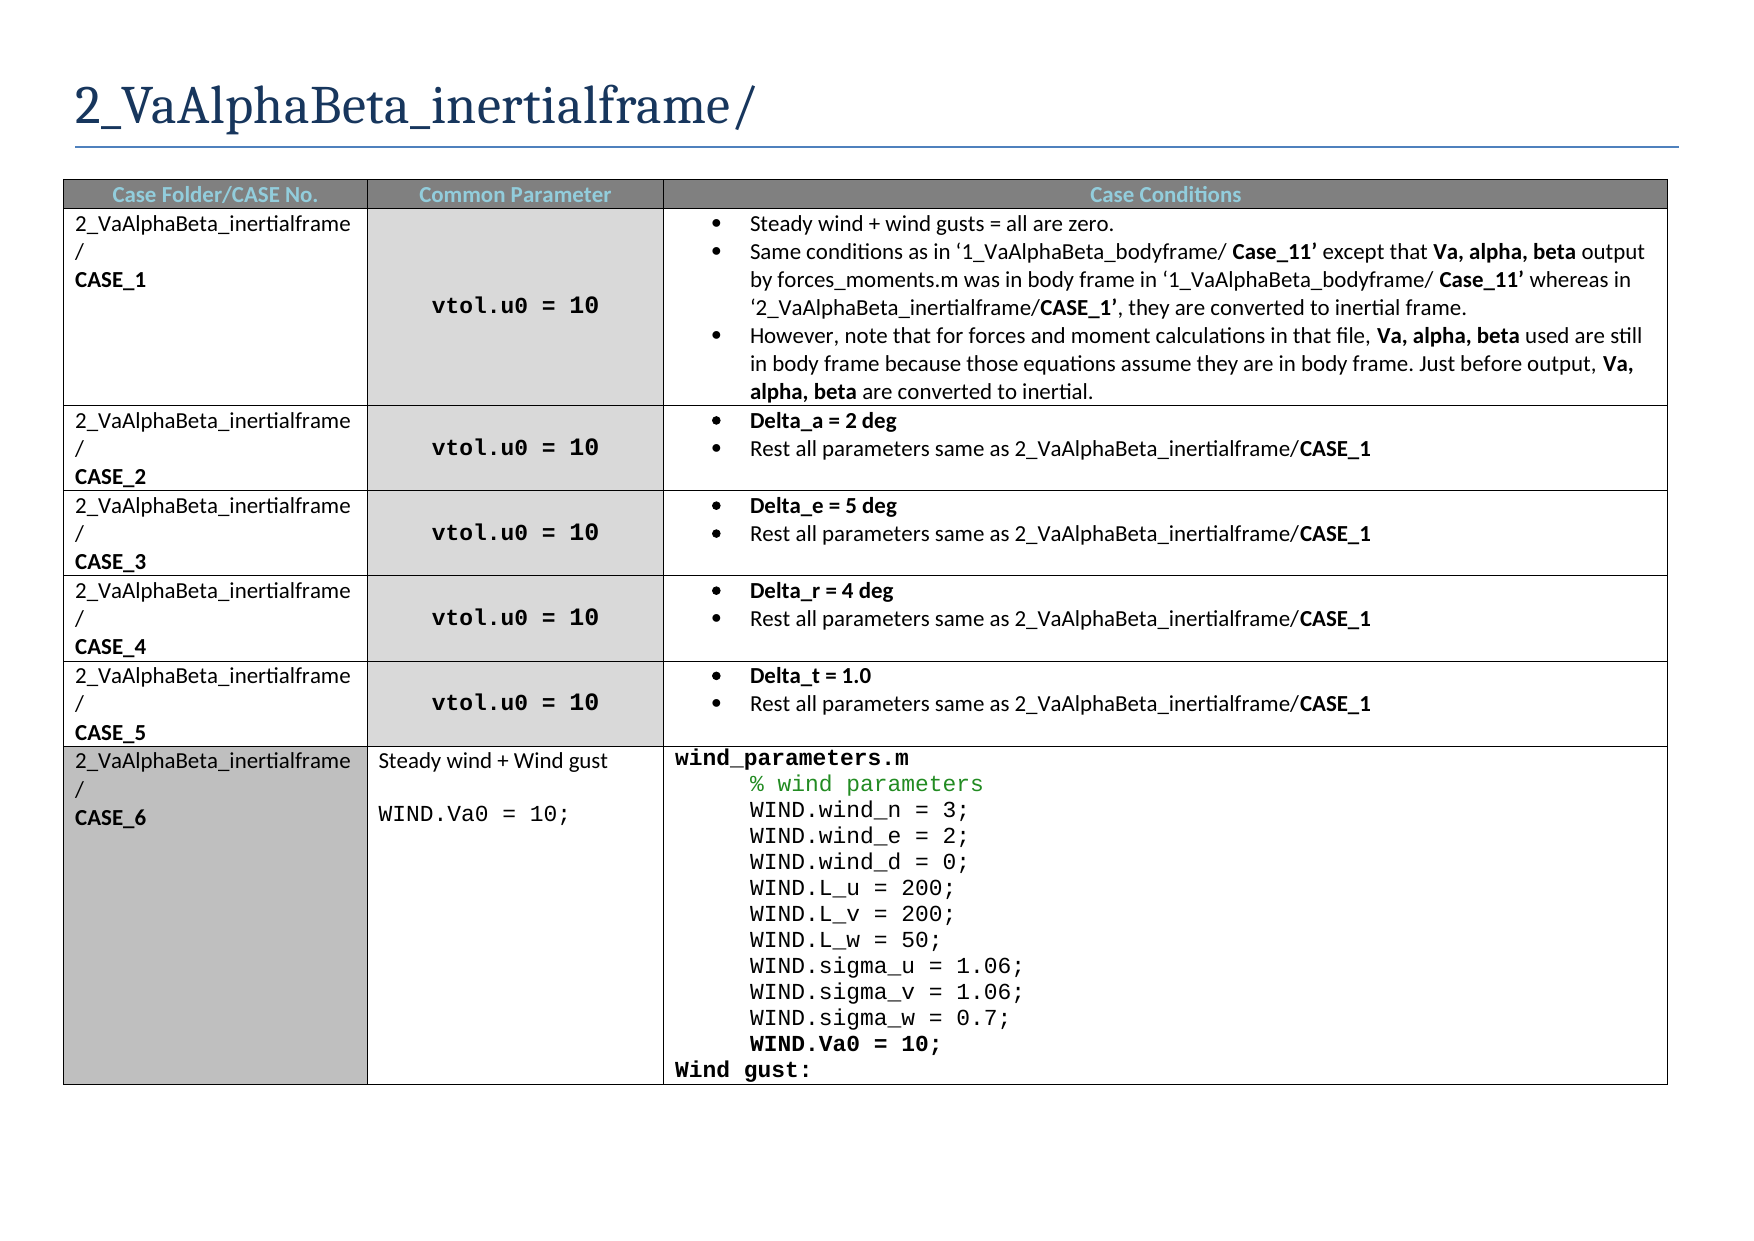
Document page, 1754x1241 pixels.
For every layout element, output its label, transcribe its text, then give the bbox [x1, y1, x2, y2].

table_cell Delta_t = 1.0 Rest all parameters same as 2_VaAlphaBeta_inertialframe/CASE_1 [664, 662, 1667, 746]
table_cell Steady wind + wind gusts = all are zero. Same conditions as in ‘1_VaAlphaBeta_bodyframe/ Case_11’ except that Va, alpha, beta output by forces_moments.m was in body frame in ‘1_VaAlphaBeta_bodyframe/ Case_11’ whereas in ‘2_VaAlphaBeta_inertialframe/CASE_1’, they are converted to inertial frame. However, note that for forces and moment calculations in that file, Va, alpha, beta used are still in body frame because those equations assume they are in body frame. Just before output, Va, alpha, beta are converted to inertial. [664, 209, 1667, 405]
table_cell 2_VaAlphaBeta_inertialframe/ CASE_3 [64, 491, 367, 575]
table_cell vtol.u0 = 10 [368, 209, 663, 405]
table_header Case Folder/CASE No. [64, 180, 367, 208]
table_cell 2_VaAlphaBeta_inertialframe/ CASE_5 [64, 662, 367, 746]
table_cell vtol.u0 = 10 [368, 491, 663, 575]
table_cell 2_VaAlphaBeta_inertialframe/ CASE_6 [64, 747, 367, 1084]
table_cell vtol.u0 = 10 [368, 406, 663, 490]
table_cell Delta_a = 2 deg Rest all parameters same as 2_VaAlphaBeta_inertialframe/CASE_1 [664, 406, 1667, 490]
table_header Case Conditions [664, 180, 1667, 208]
table_cell Steady wind + Wind gust WIND.Va0 = 10; [368, 747, 663, 1084]
table_cell 2_VaAlphaBeta_inertialframe/ CASE_4 [64, 576, 367, 661]
table_cell Delta_e = 5 deg Rest all parameters same as 2_VaAlphaBeta_inertialframe/CASE_1 [664, 491, 1667, 575]
table_cell 2_VaAlphaBeta_inertialframe/ CASE_2 [64, 406, 367, 490]
title 2_VaAlphaBeta_inertialframe/ [75, 75, 1679, 146]
table_cell 2_VaAlphaBeta_inertialframe/ CASE_1 [64, 209, 367, 405]
table_cell vtol.u0 = 10 [368, 662, 663, 746]
table_cell Delta_r = 4 deg Rest all parameters same as 2_VaAlphaBeta_inertialframe/CASE_1 [664, 576, 1667, 661]
table_cell vtol.u0 = 10 [368, 576, 663, 661]
table_header Common Parameter [368, 180, 663, 208]
